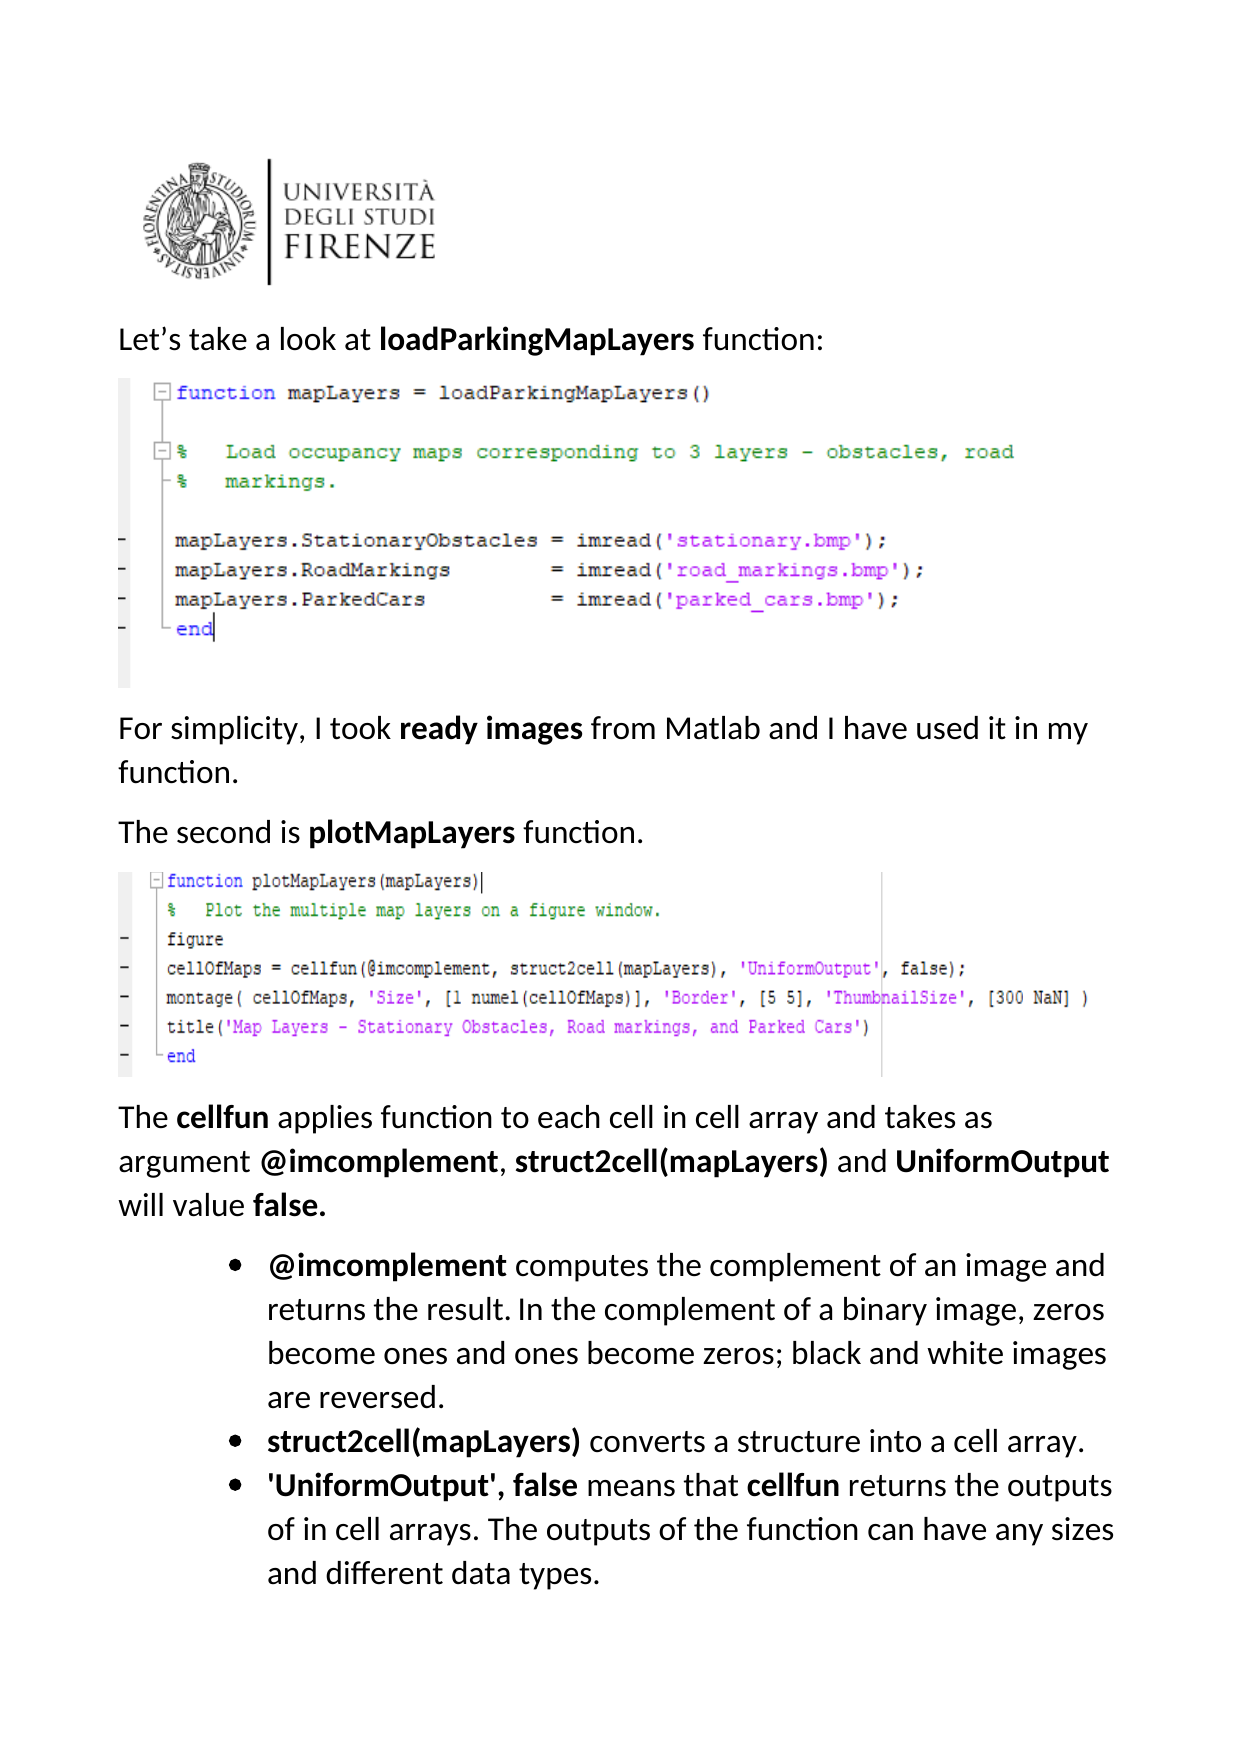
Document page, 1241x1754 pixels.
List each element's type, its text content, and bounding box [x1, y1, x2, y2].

text For simplicity, I took ready images from Matlab and I have used it in my function. [118, 707, 1122, 792]
list 'UniformOutput', false means that cellfun returns the outputs of in cell arrays. The outputs of the function can have any sizes and different data types. [229, 1464, 1122, 1593]
text The cellfun applies function to each cell in cell array and takes as argument @imcomplement, struct2cell(mapLayers) and UniformOutput will value false. [118, 1096, 1122, 1224]
picture [118, 147, 459, 300]
text Let’s take a look at loadParkingMapLayers function: [118, 318, 1122, 359]
list @imcomplement computes the complement of an image and returns the result. In the complement of a binary image, zeros become ones and ones become zeros; black and white images are reversed. [229, 1244, 1122, 1417]
text The second is plotMapLayers function. [118, 811, 1122, 852]
picture [118, 378, 1072, 688]
list struct2cell(mapLayers) converts a structure into a cell array. [229, 1420, 1122, 1461]
picture [118, 872, 1123, 1077]
